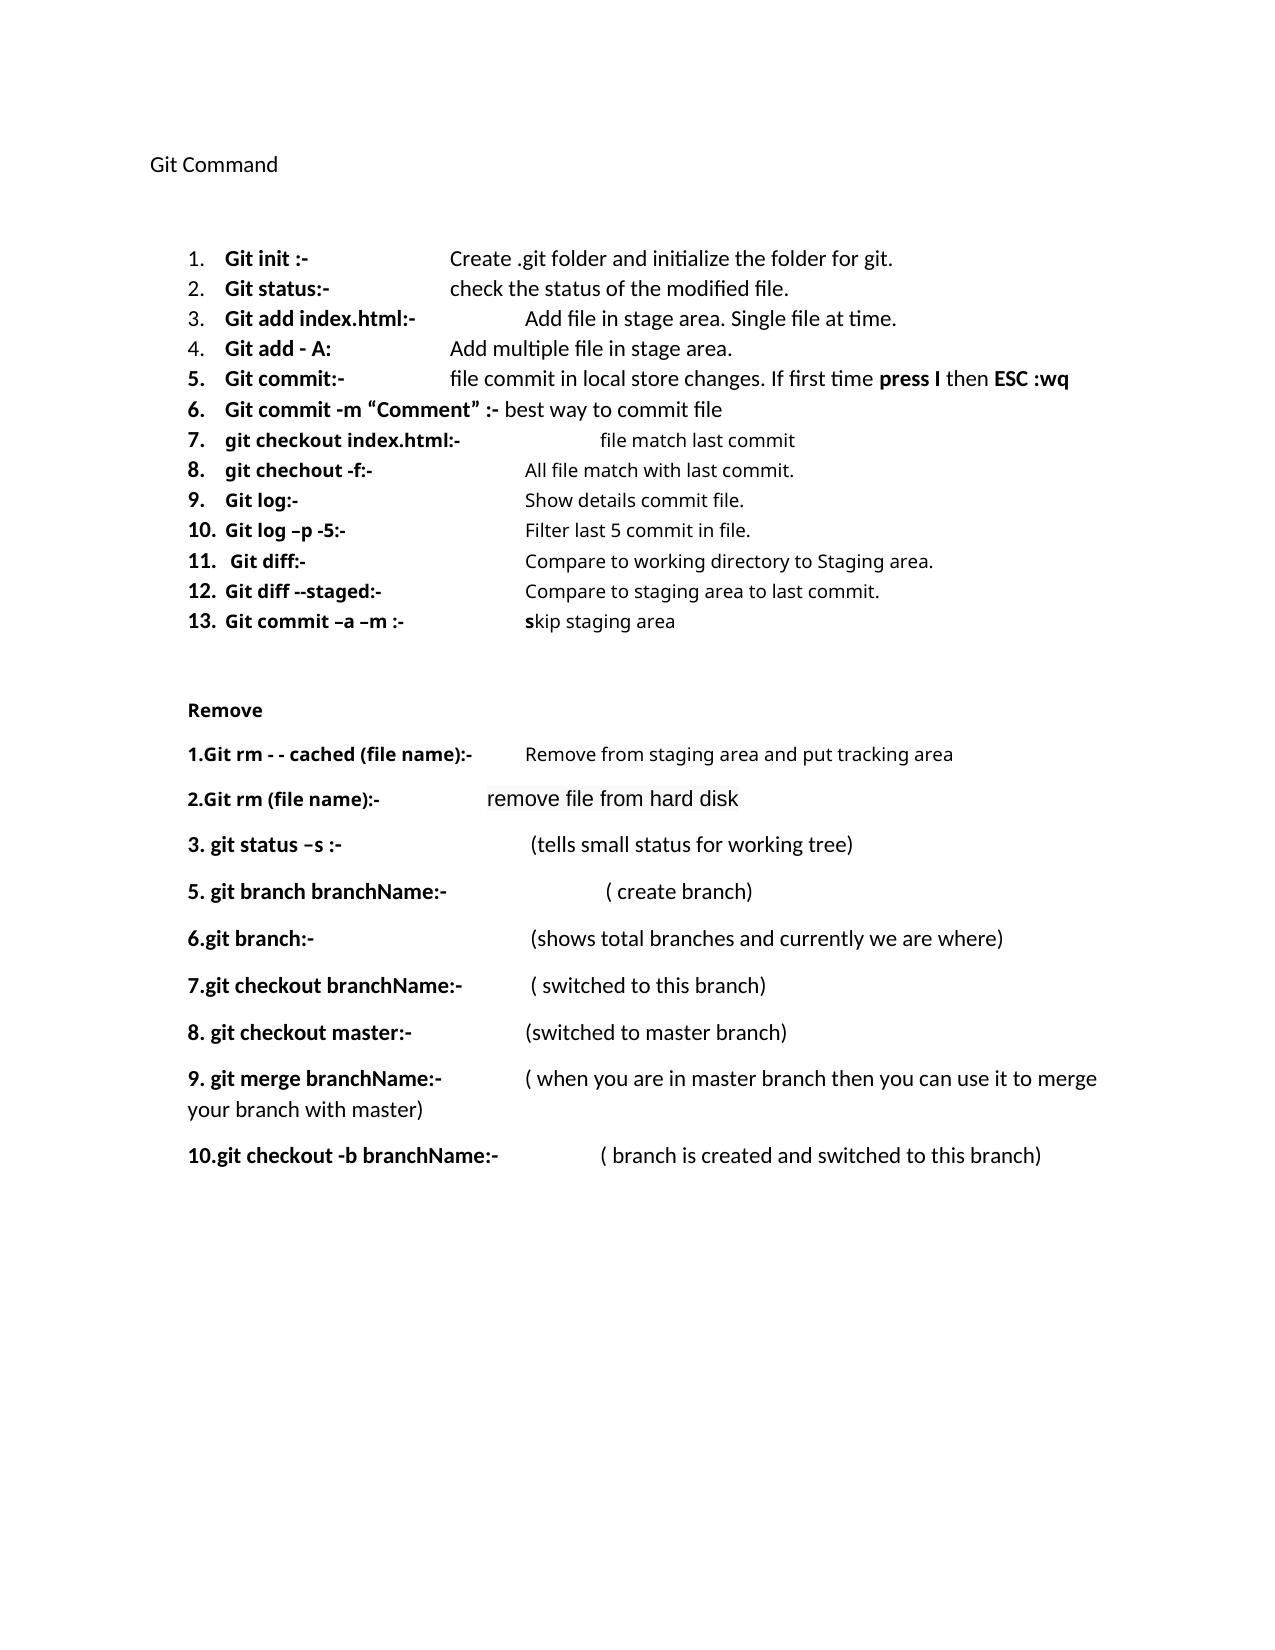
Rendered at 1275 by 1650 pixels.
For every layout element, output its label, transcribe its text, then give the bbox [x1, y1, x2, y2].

text 9. git merge branchName:- ( when you are in master branch then you can use it to merge your branch with master) [187, 1064, 1125, 1123]
list Git diff --staged:- Compare to staging area to last commit. [187, 576, 1125, 604]
text 3. git status –s :- (tells small status for working tree) [187, 830, 1125, 858]
text 7.git checkout branchName:- ( switched to this branch) [187, 971, 1125, 999]
text 10.git checkout -b branchName:- ( branch is created and switched to this branch) [187, 1142, 1125, 1170]
text 1.Git rm - - cached (file name):- Remove from staging area and put tracking area [187, 741, 1125, 767]
list Git commit –a –m :- skip staging area [187, 606, 1125, 634]
text 6.git branch:- (shows total branches and currently we are where) [187, 924, 1125, 952]
list Git status:- check the status of the modified file. [187, 274, 1125, 302]
list Git log –p -5:- Filter last 5 commit in file. [187, 516, 1125, 544]
text 8. git checkout master:- (switched to master branch) [187, 1018, 1125, 1046]
list Git diff:- Compare to working directory to Staging area. [187, 546, 1125, 574]
list git chechout -f:- All file match with last commit. [187, 455, 1125, 483]
text Remove [187, 697, 1125, 723]
list Git add - A: Add multiple file in stage area. [187, 334, 1125, 362]
text Git Command [150, 150, 1125, 178]
text 5. git branch branchName:- ( create branch) [187, 877, 1125, 905]
text 2.Git rm (file name):- remove file from hard disk [187, 786, 1125, 812]
list Git log:- Show details commit file. [187, 485, 1125, 513]
list Git add index.html:- Add file in stage area. Single file at time. [187, 304, 1125, 332]
list Git commit -m “Comment” :- best way to commit file [187, 395, 1125, 423]
list Git commit:- file commit in local store changes. If first time press I then ESC :wq [187, 364, 1125, 393]
list git checkout index.html:- file match last commit [187, 425, 1125, 453]
list Git init :- Create .git folder and initialize the folder for git. [187, 244, 1125, 272]
